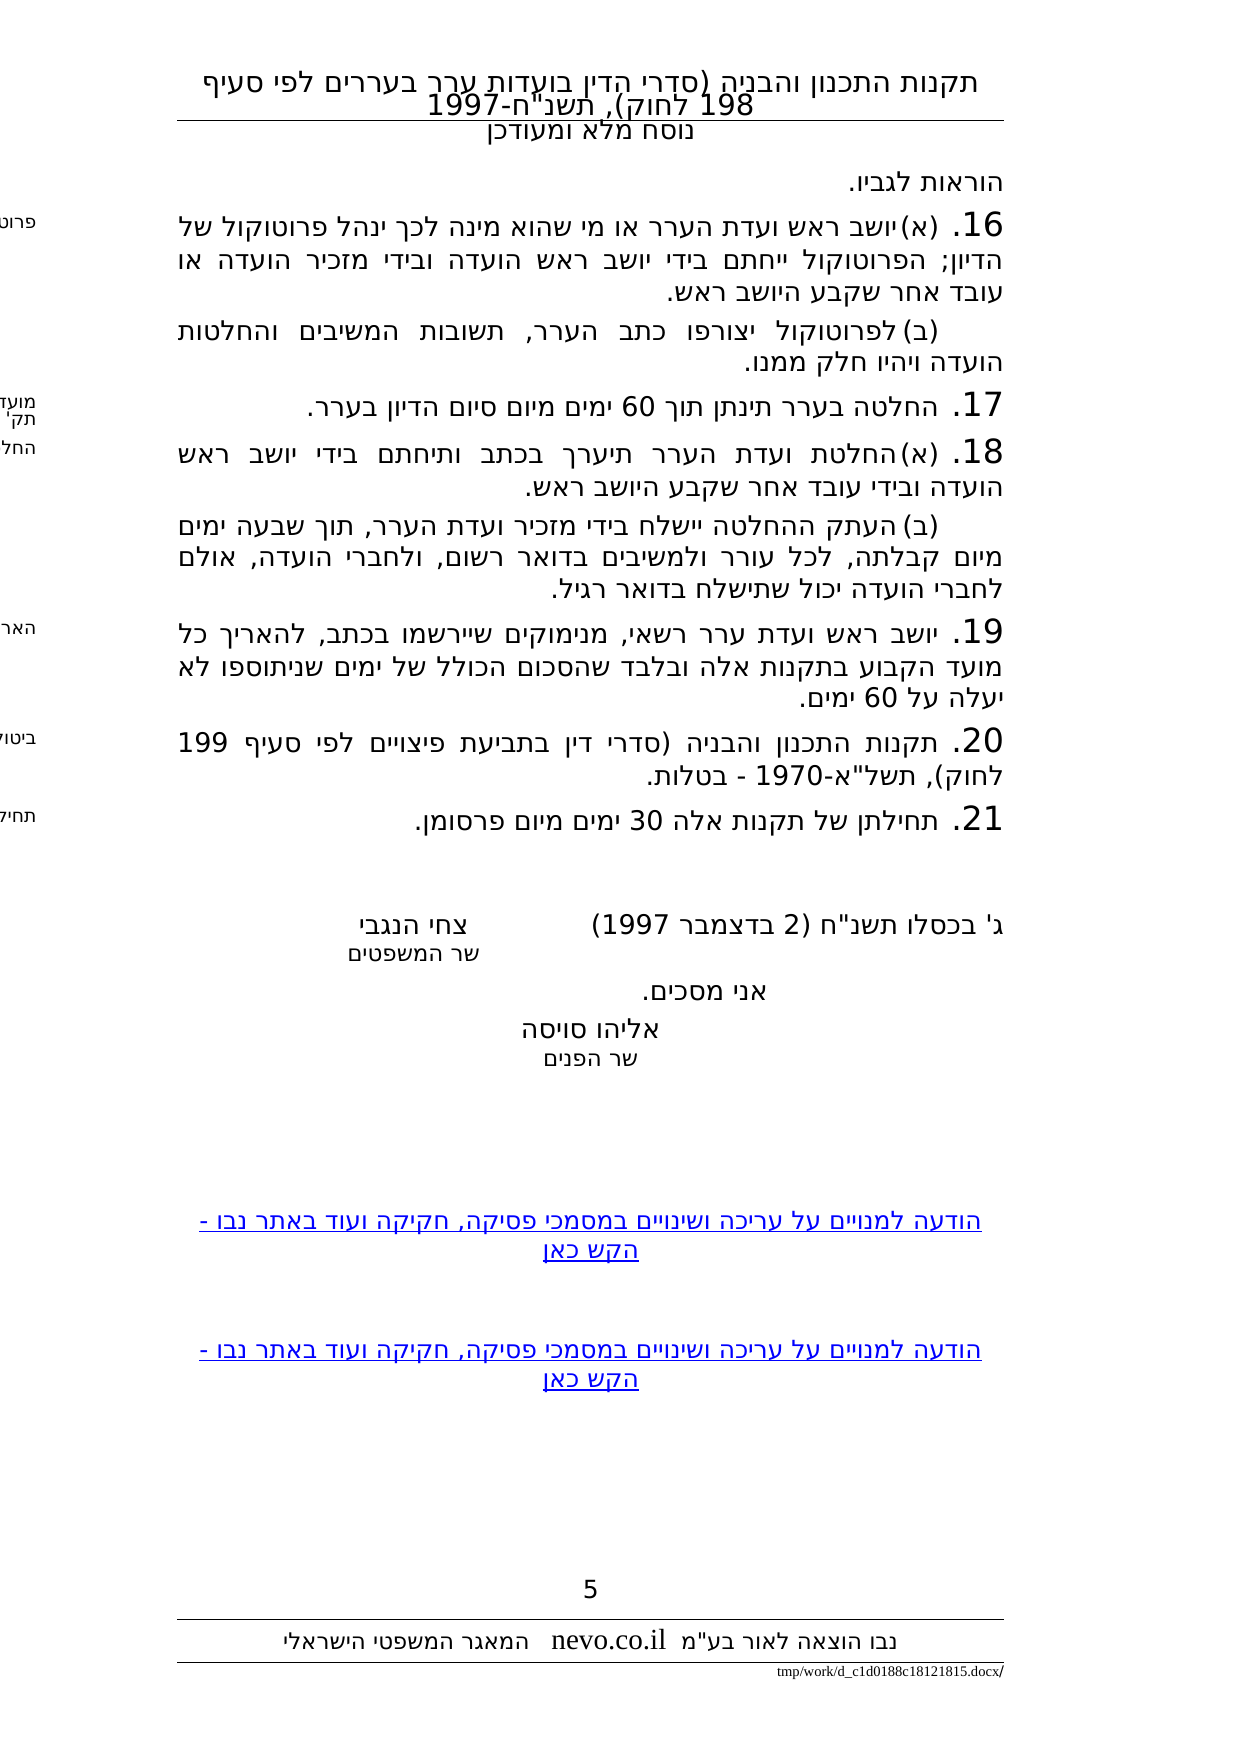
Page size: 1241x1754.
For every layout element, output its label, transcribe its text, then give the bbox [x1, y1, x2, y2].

text הודעה למנויים על עריכה ושינויים במסמכי פסיקה, חקיקה ועוד באתר נבו - הקש כאן [177, 1335, 1004, 1393]
text 16. (א) יושב ראש ועדת הערר או מי שהוא מינה לכך ינהל פרוטוקול של הדיון; הפרוטוקול ייחתם בידי יושב ראש הועדה ובידי מזכיר הועדה או עובד אחר שקבע היושב ראש. [177, 206, 1004, 308]
text 20. תקנות התכנון והבניה (סדרי דין בתביעת פיצויים לפי סעיף 199 לחוק), תשל"א-1970 - בטלות. [177, 722, 1004, 792]
text שר הפנים [177, 1045, 1004, 1072]
text (ב) העתק ההחלטה יישלח בידי מזכיר ועדת הערר, תוך שבעה ימים מיום קבלתה, לכל עורר ולמשיבים בדואר רשום, ולחברי הועדה, אולם לחברי הועדה יכול שתישלח בדואר רגיל. [177, 510, 1004, 605]
text 17. החלטה בערר תינתן תוך 60 ימים מיום סיום הדיון בערר. [177, 386, 1004, 424]
text שר המשפטים [177, 941, 1004, 967]
text הודעה למנויים על עריכה ושינויים במסמכי פסיקה, חקיקה ועוד באתר נבו - הקש כאן [177, 1206, 1004, 1264]
text 18. (א) החלטת ועדת הערר תיערך בכתב ותיחתם בידי יושב ראש הועדה ובידי עובד אחר שקבע היושב ראש. [177, 432, 1004, 502]
text ג' בכסלו תשנ"ח (2 בדצמבר 1997) צחי הנגבי [177, 909, 1004, 941]
text 21. תחילתן של תקנות אלה 30 ימים מיום פרסומן. [177, 799, 1004, 838]
text אליהו סויסה [177, 1014, 1004, 1045]
text אני מסכים. [177, 975, 1004, 1006]
text 19. יושב ראש ועדת ערר רשאי, מנימוקים שיירשמו בכתב, להאריך כל מועד הקבוע בתקנות אלה ובלבד שהסכום הכולל של ימים שניתוספו לא יעלה על 60 ימים. [177, 612, 1004, 714]
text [177, 167, 1004, 198]
text (ב) לפרוטוקול יצורפו כתב הערר, תשובות המשיבים והחלטות הועדה ויהיו חלק ממנו. [177, 315, 1004, 378]
